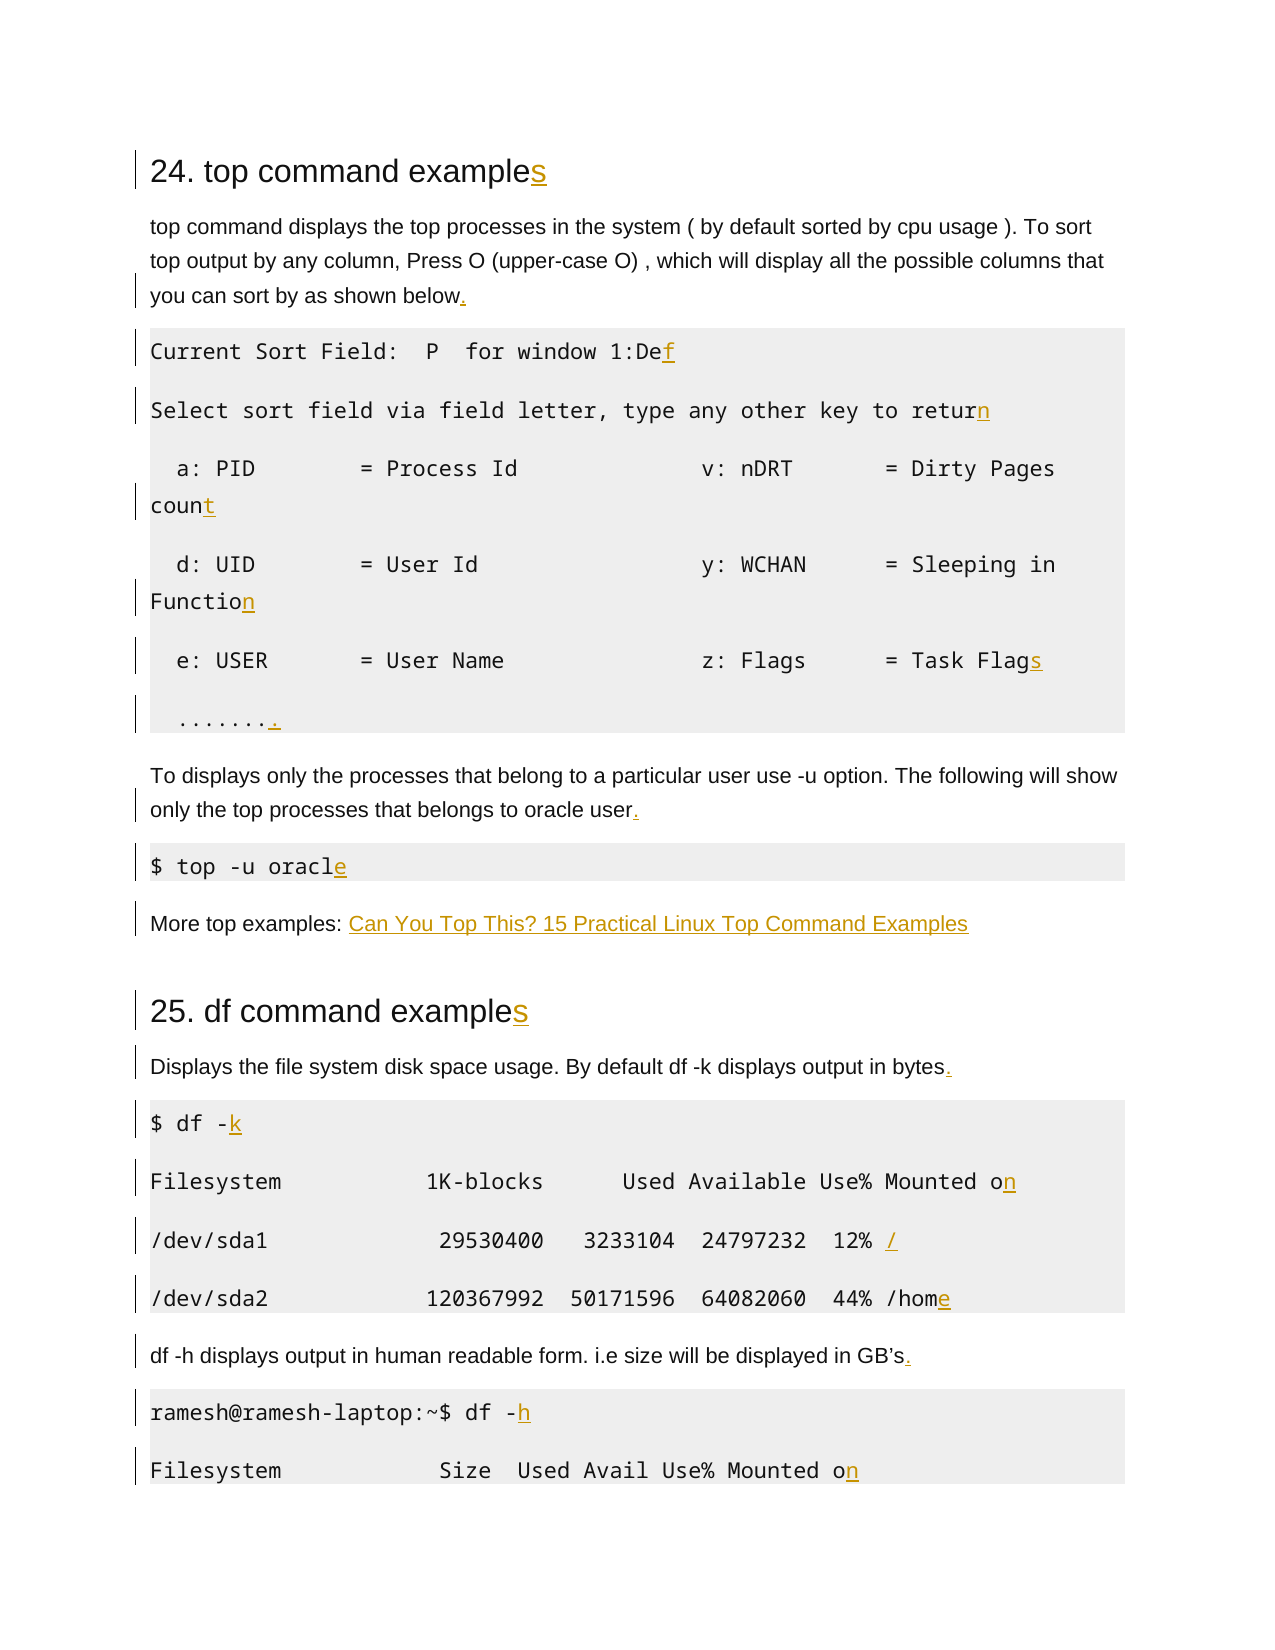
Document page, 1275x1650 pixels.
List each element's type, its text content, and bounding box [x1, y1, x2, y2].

text To displays only the processes that belong to a particular user use -u option. The following will show only the top processes that belongs to oracle user [150, 753, 1125, 822]
text $ top -u oracl [150, 843, 1125, 881]
text top command displays the top processes in the system ( by default sorted by cpu usage ). To sort top output by any column, Press O (upper-case O) , which will display all the possible columns that you can sort by as shown below [150, 204, 1125, 308]
text a: PID = Process Id v: nDRT = Dirty Pages coun [150, 445, 1125, 520]
text Current Sort Field: P for window 1:De [150, 328, 1125, 366]
text ....... [150, 695, 1125, 733]
text /dev/sda1 29530400 3233104 24797232 12% [150, 1217, 1125, 1254]
text Filesystem 1K-blocks Used Available Use% Mounted o [150, 1158, 1125, 1196]
text df -h displays output in human readable form. i.e size will be displayed in GB’s [150, 1333, 1125, 1368]
text More top examples: [150, 901, 1125, 936]
text Displays the file system disk space usage. By default df -k displays output in bytes [150, 1045, 1125, 1079]
text e: USER = User Name z: Flags = Task Flag [150, 637, 1125, 674]
text $ df - [150, 1100, 1125, 1138]
text ramesh@ramesh-laptop:~$ df - [150, 1389, 1125, 1426]
text /dev/sda2 120367992 50171596 64082060 44% /hom [150, 1275, 1125, 1313]
text 25. df command example [150, 990, 1125, 1030]
text Select sort field via field letter, type any other key to retur [150, 387, 1125, 424]
text d: UID = User Id y: WCHAN = Sleeping in Functio [150, 541, 1125, 616]
text 24. top command example [150, 150, 1125, 189]
text Filesystem Size Used Avail Use% Mounted o [150, 1447, 1125, 1484]
